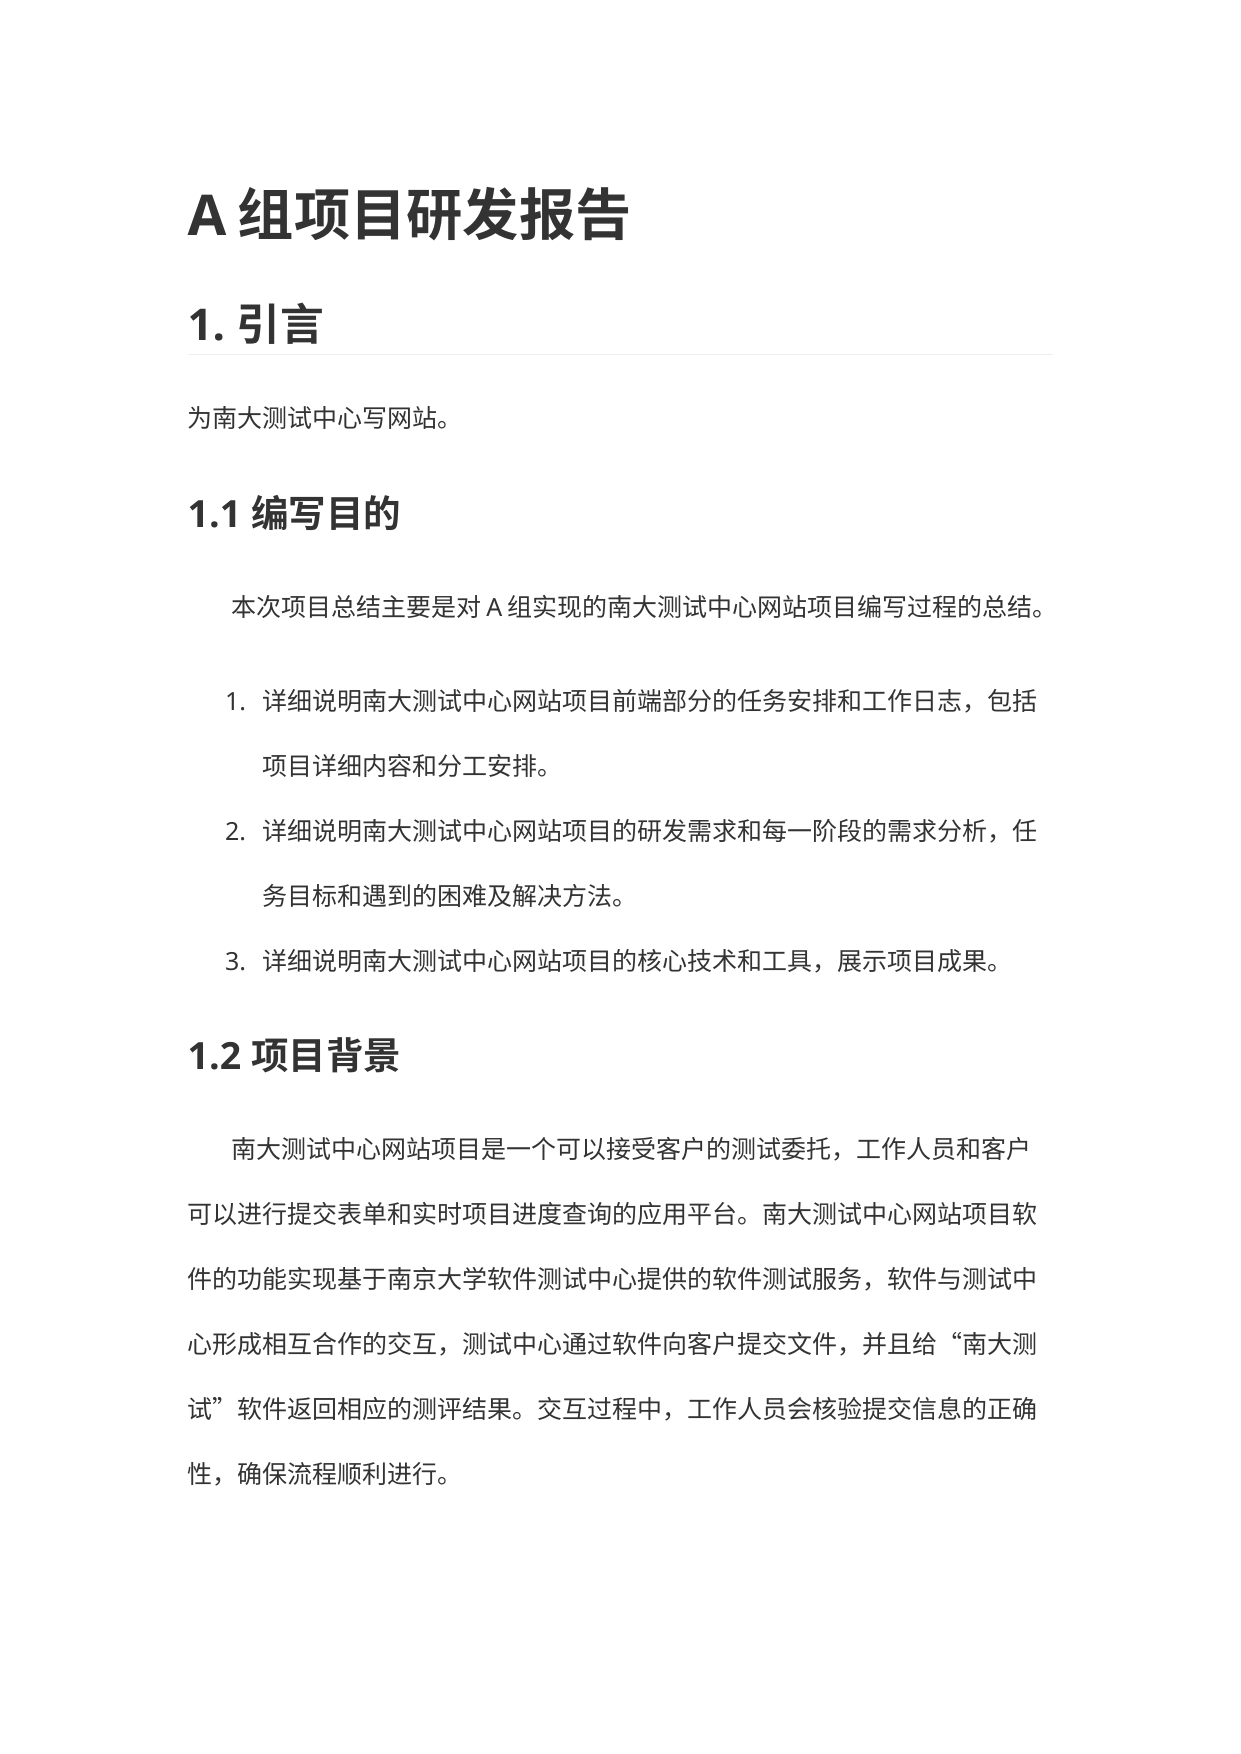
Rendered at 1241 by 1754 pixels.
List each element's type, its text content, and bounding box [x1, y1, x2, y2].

text A组项目研发报告 [187, 162, 1053, 259]
text 南大测试中心网站项目是一个可以接受客户的测试委托，工作人员和客户可以进行提交表单和实时项目进度查询的应用平台。南大测试中心网站项目软件的功能实现基于南京大学软件测试中心提供的软件测试服务，软件与测试中心形成相互合作的交互，测试中心通过软件向客户提交文件，并且给“南大测试”软件返回相应的测评结果。交互过程中，工作人员会核验提交信息的正确性，确保流程顺利进行。 [187, 1115, 1053, 1505]
list 详细说明南大测试中心网站项目的核心技术和工具，展示项目成果。 [225, 927, 1053, 992]
text 为南大测试中心写网站。 [187, 384, 1053, 449]
text 1.2 项目背景 [187, 1021, 1053, 1086]
text 本次项目总结主要是对A组实现的南大测试中心网站项目编写过程的总结。 [187, 573, 1053, 638]
text 1. 引言 [187, 289, 1053, 355]
list 详细说明南大测试中心网站项目前端部分的任务安排和工作日志，包括项目详细内容和分工安排。 [225, 667, 1053, 797]
list 详细说明南大测试中心网站项目的研发需求和每一阶段的需求分析，任务目标和遇到的困难及解决方法。 [225, 797, 1053, 927]
text 1.1 编写目的 [187, 478, 1053, 543]
